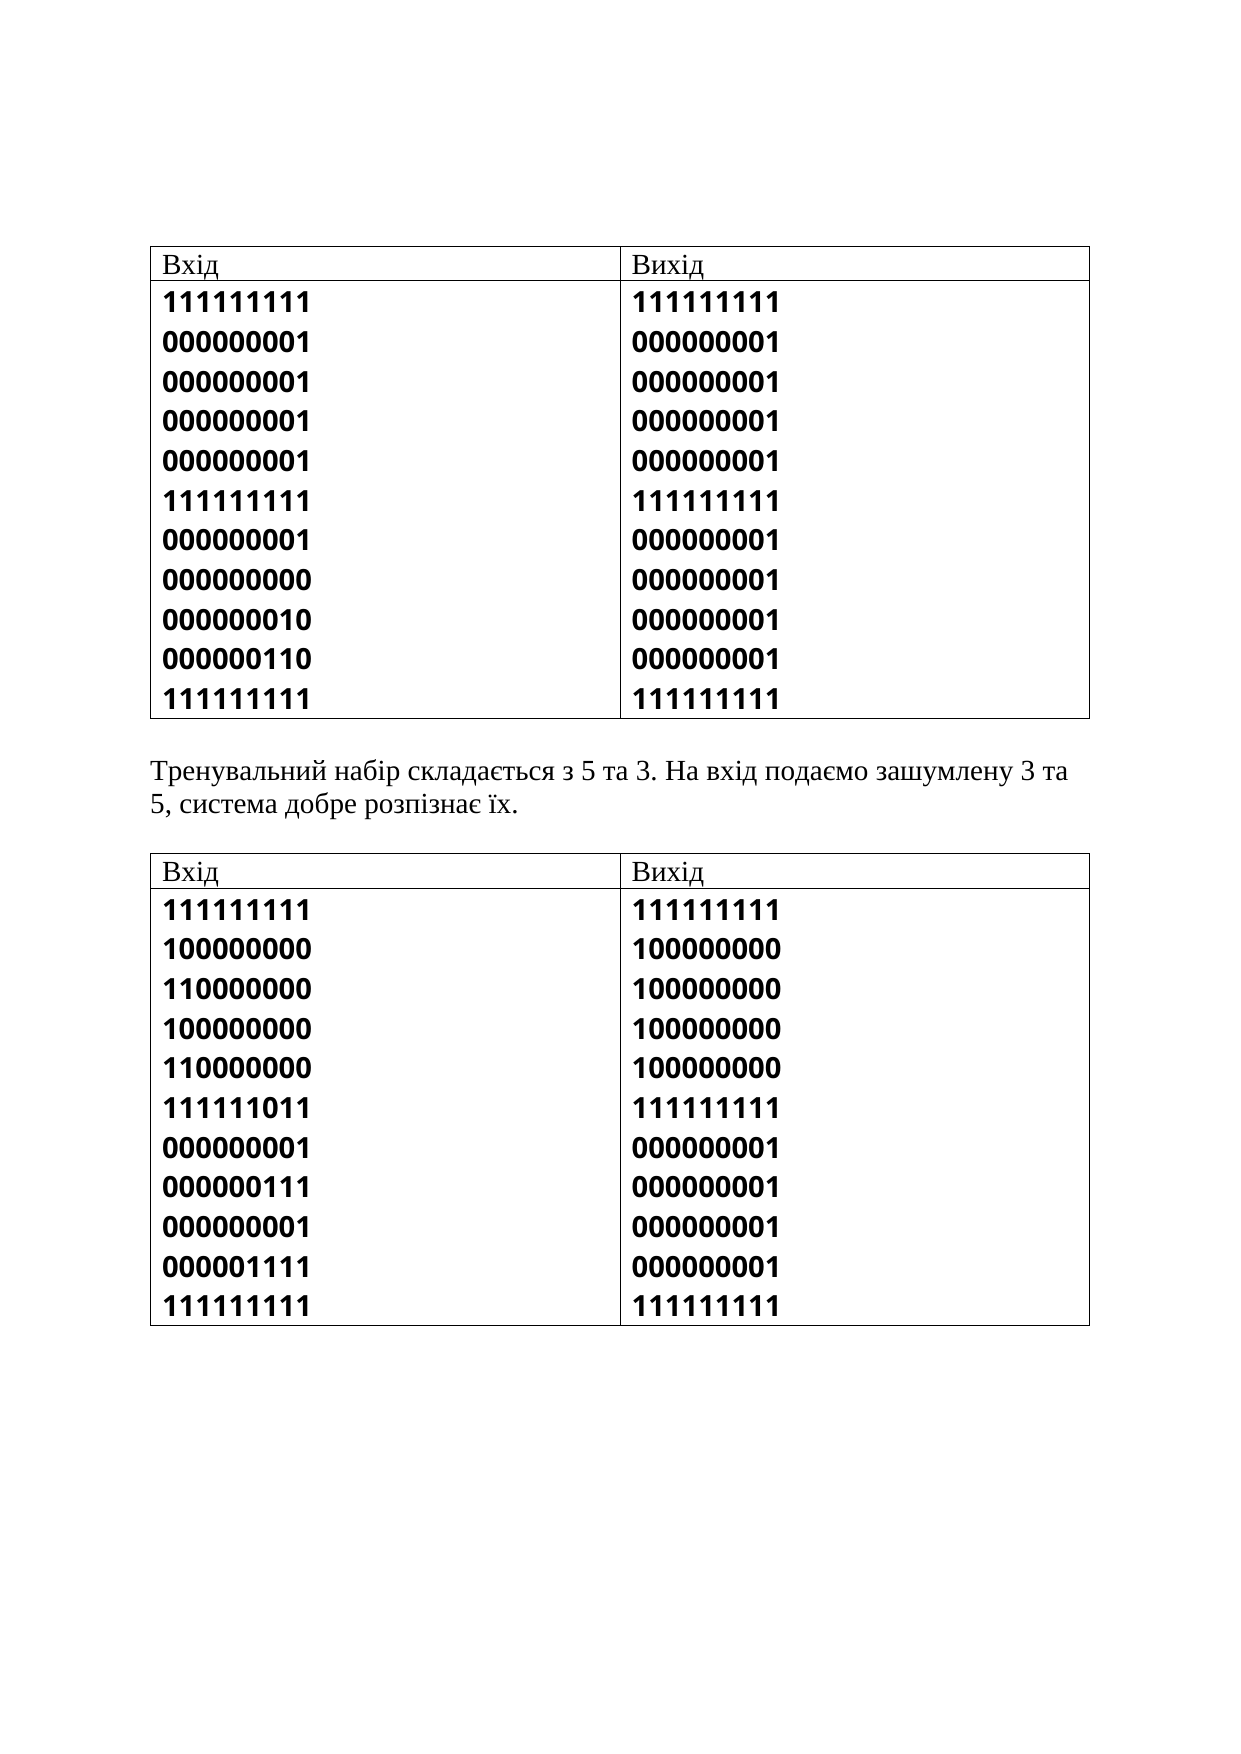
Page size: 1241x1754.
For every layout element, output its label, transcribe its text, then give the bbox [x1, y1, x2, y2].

table_header Вхід [151, 247, 620, 280]
table_cell 111111111 100000000 100000000 100000000 100000000 111111111 000000001 000000001 000000001 000000001 111111111 [621, 889, 1089, 1325]
table_header Вихід [621, 854, 1089, 888]
table_header Вхід [151, 854, 620, 888]
table_cell 111111111 000000001 000000001 000000001 000000001 111111111 000000001 000000000 000000010 000000110 111111111 [151, 281, 620, 718]
table_cell 111111111 000000001 000000001 000000001 000000001 111111111 000000001 000000001 000000001 000000001 111111111 [621, 281, 1089, 718]
table_header Вихід [621, 247, 1089, 280]
text Тренувальний набір складається з 5 та 3. На вхід подаємо зашумлену 3 та 5, система добре розпізнає їх. [150, 753, 1090, 820]
table_cell 111111111 100000000 110000000 100000000 110000000 111111011 000000001 000000111 000000001 000001111 111111111 [151, 889, 620, 1325]
